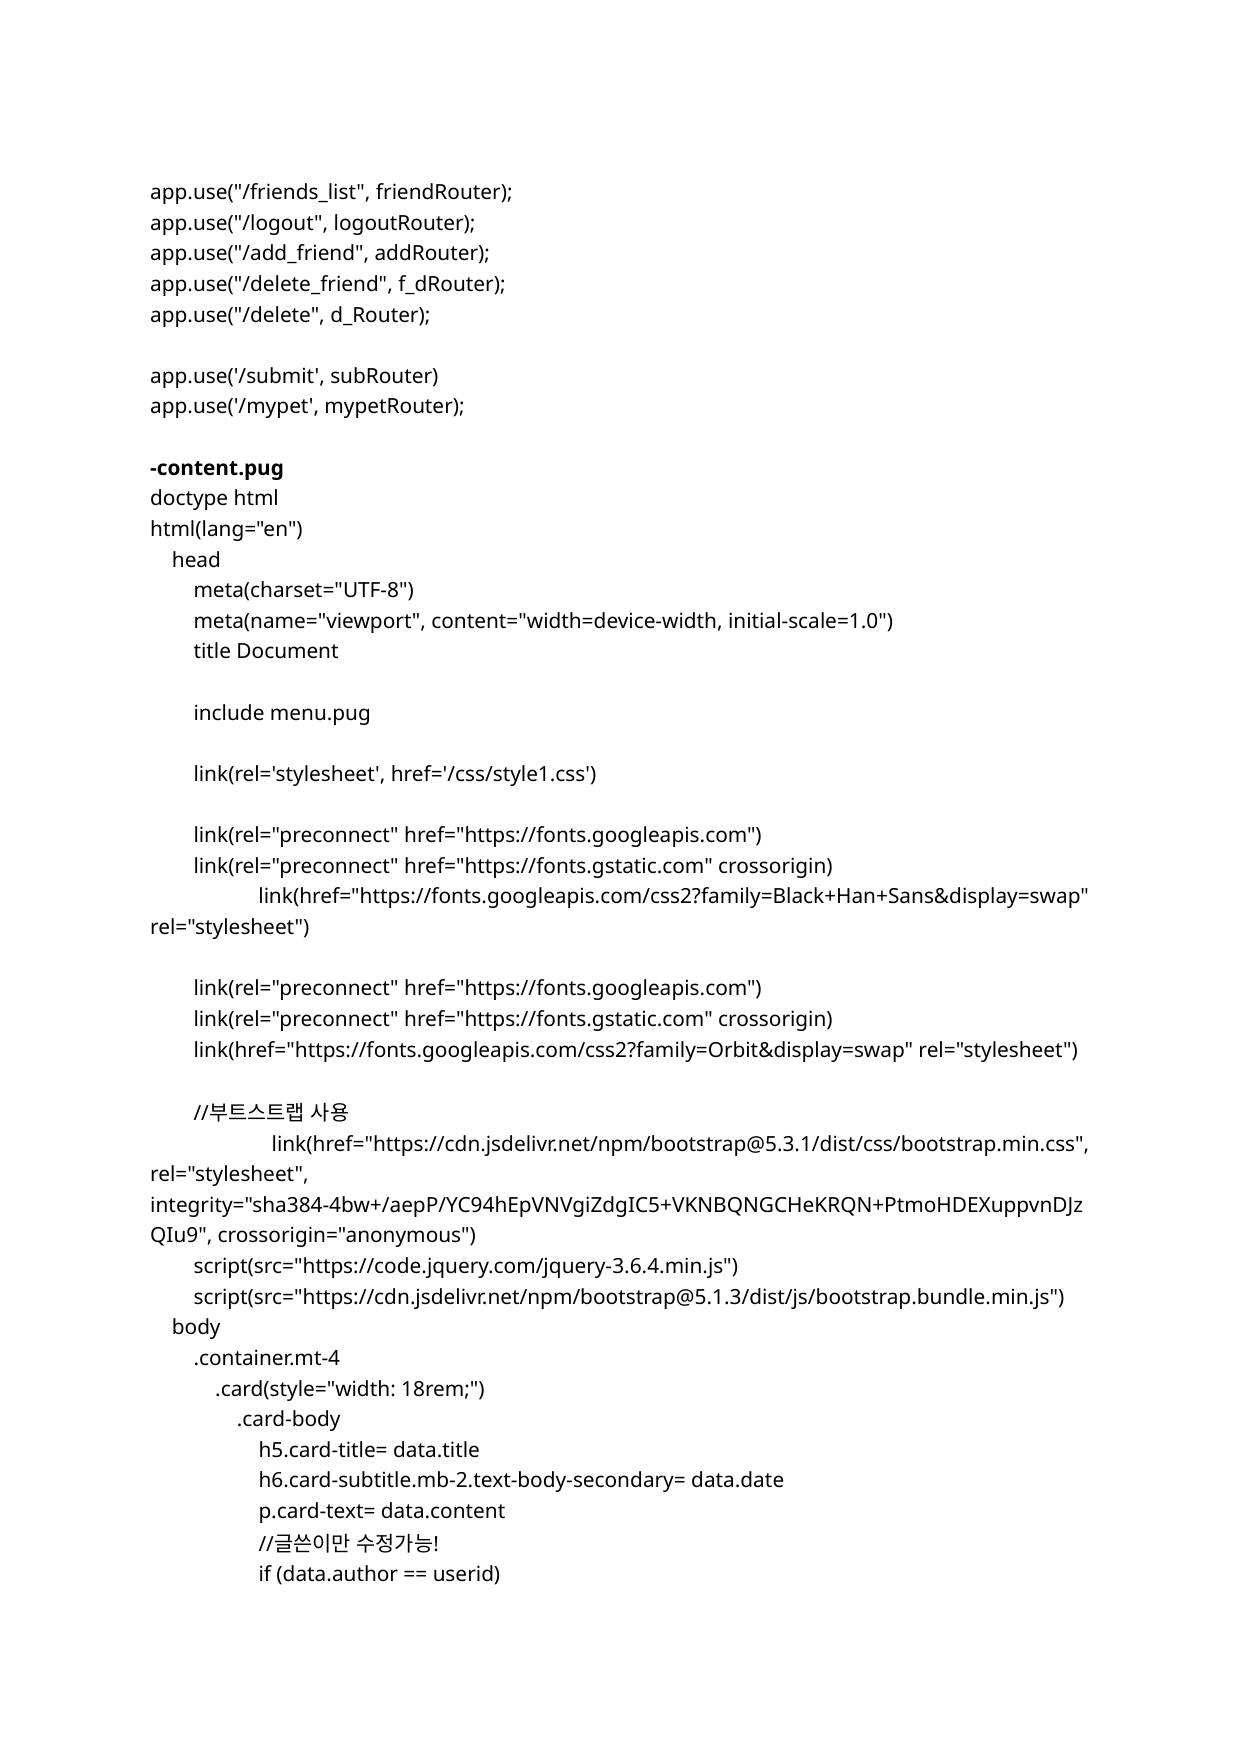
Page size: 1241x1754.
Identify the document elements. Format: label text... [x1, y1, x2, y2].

text meta(name="viewport", content="width=device-width, initial-scale=1.0") [150, 606, 1090, 634]
text app.use("/logout", logoutRouter); [150, 208, 1090, 236]
text link(href="https://fonts.googleapis.com/css2?family=Black+Han+Sans&display=swap" rel="stylesheet") [150, 882, 1090, 941]
text meta(charset="UTF-8") [150, 575, 1090, 604]
text link(rel="preconnect" href="https://fonts.googleapis.com") [150, 973, 1090, 1002]
text link(href="https://cdn.jsdelivr.net/npm/bootstrap@5.3.1/dist/css/bootstrap.min.css", rel="stylesheet", integrity="sha384-4bw+/aepP/YC94hEpVNVgiZdgIC5+VKNBQNGCHeKRQN+PtmoHDEXuppvnDJzQIu9", crossorigin="anonymous") [150, 1129, 1090, 1249]
text .container.mt-4 [150, 1343, 1090, 1371]
text app.use("/delete_friend", f_dRouter); [150, 269, 1090, 297]
text -content.pug [150, 453, 1090, 481]
text app.use('/mypet', mypetRouter); [150, 392, 1090, 420]
text .card(style="width: 18rem;") [150, 1374, 1090, 1402]
text app.use('/submit', subRouter) [150, 361, 1090, 389]
text script(src="https://cdn.jsdelivr.net/npm/bootstrap@5.1.3/dist/js/bootstrap.bundle.min.js") [150, 1282, 1090, 1310]
text head [150, 545, 1090, 573]
text app.use("/delete", d_Router); [150, 300, 1090, 328]
text title Document [150, 637, 1090, 665]
text link(href="https://fonts.googleapis.com/css2?family=Orbit&display=swap" rel="stylesheet") [150, 1035, 1090, 1063]
text app.use("/add_friend", addRouter); [150, 238, 1090, 267]
text .card-body [150, 1404, 1090, 1433]
text if (data.author == userid) [150, 1559, 1090, 1588]
text link(rel="preconnect" href="https://fonts.gstatic.com" crossorigin) [150, 1004, 1090, 1032]
text //부트스트랩 사용 [150, 1096, 1090, 1126]
text //글쓴이만 수정가능! [150, 1527, 1090, 1557]
text link(rel="preconnect" href="https://fonts.gstatic.com" crossorigin) [150, 851, 1090, 879]
text link(rel='stylesheet', href='/css/style1.css') [150, 759, 1090, 787]
text h6.card-subtitle.mb-2.text-body-secondary= data.date [150, 1466, 1090, 1494]
text doctype html [150, 483, 1090, 512]
text script(src="https://code.jquery.com/jquery-3.6.4.min.js") [150, 1251, 1090, 1279]
text app.use("/friends_list", friendRouter); [150, 177, 1090, 206]
text html(lang="en") [150, 514, 1090, 542]
text body [150, 1312, 1090, 1341]
text include menu.pug [150, 698, 1090, 726]
text p.card-text= data.content [150, 1496, 1090, 1524]
text h5.card-title= data.title [150, 1435, 1090, 1463]
text link(rel="preconnect" href="https://fonts.googleapis.com") [150, 820, 1090, 849]
